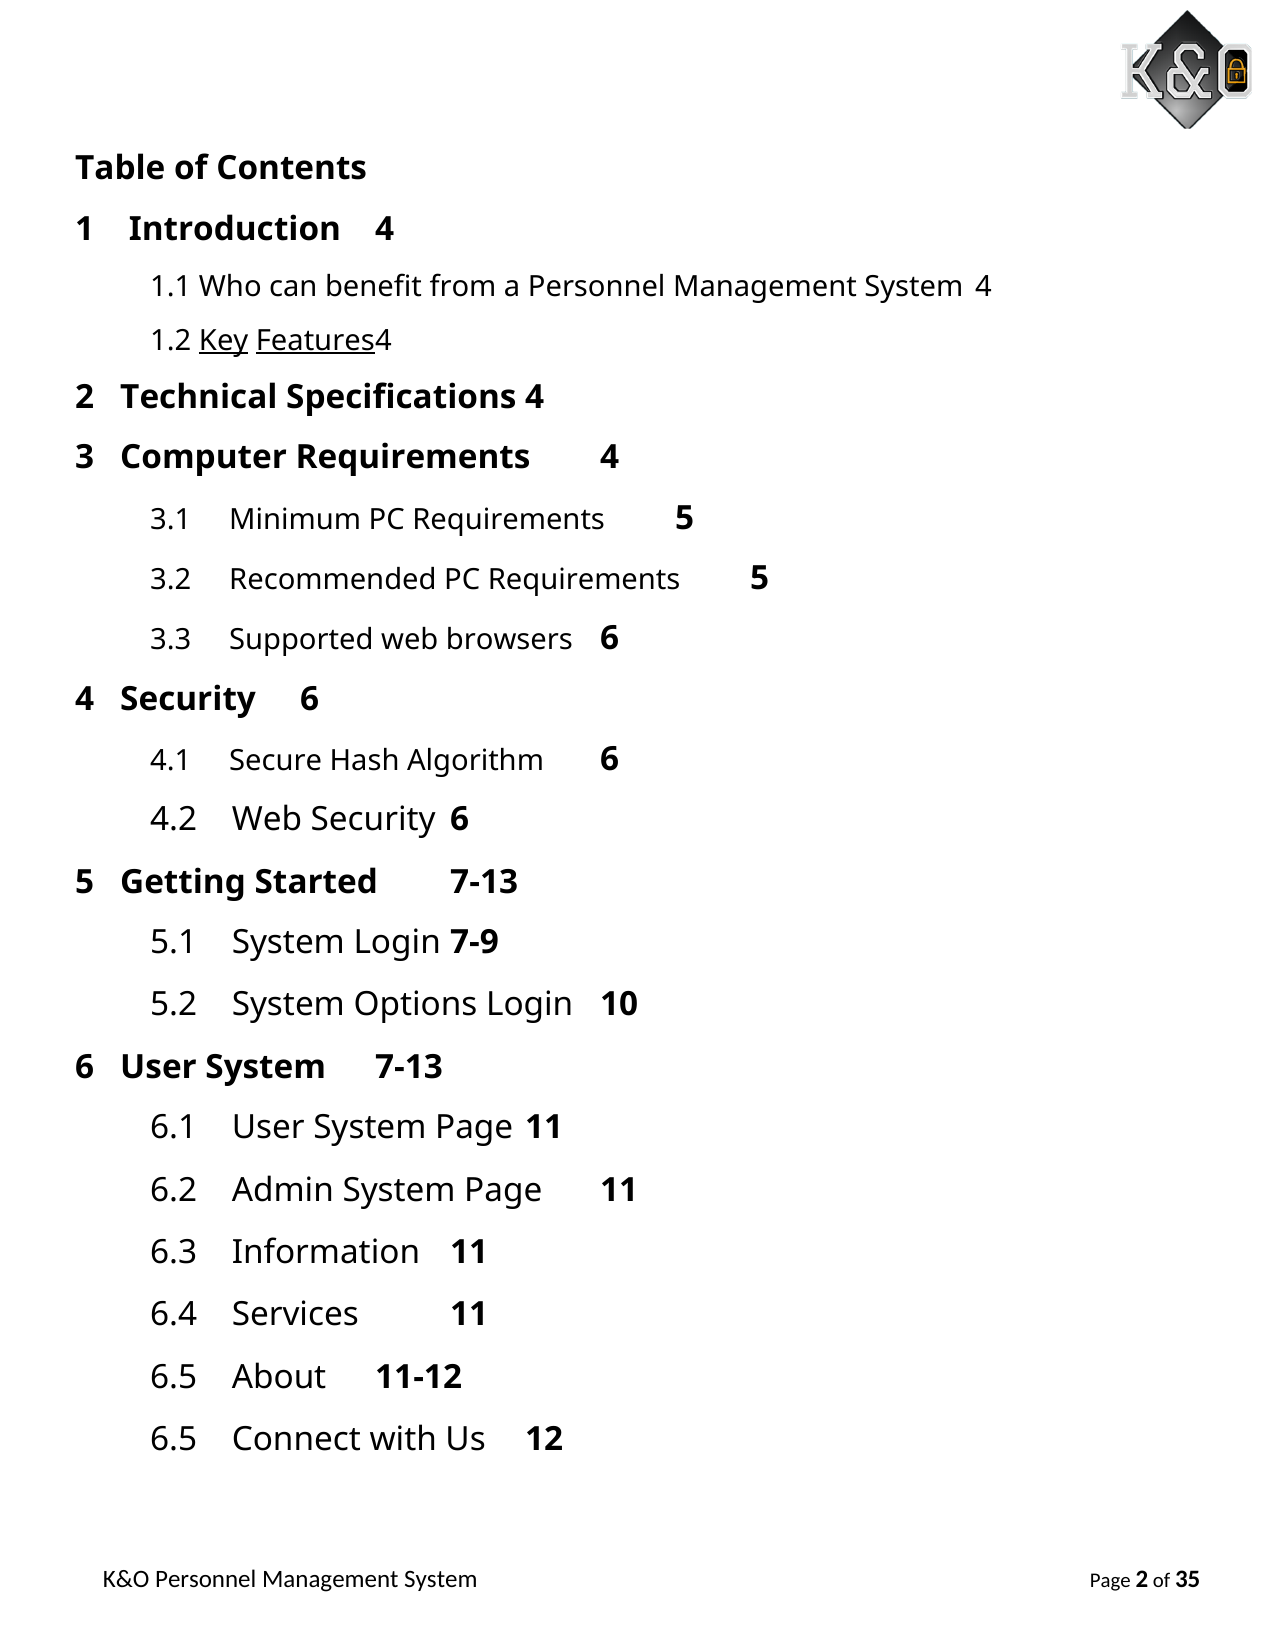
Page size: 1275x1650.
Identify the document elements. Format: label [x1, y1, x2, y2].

picture [1120, 9, 1252, 128]
